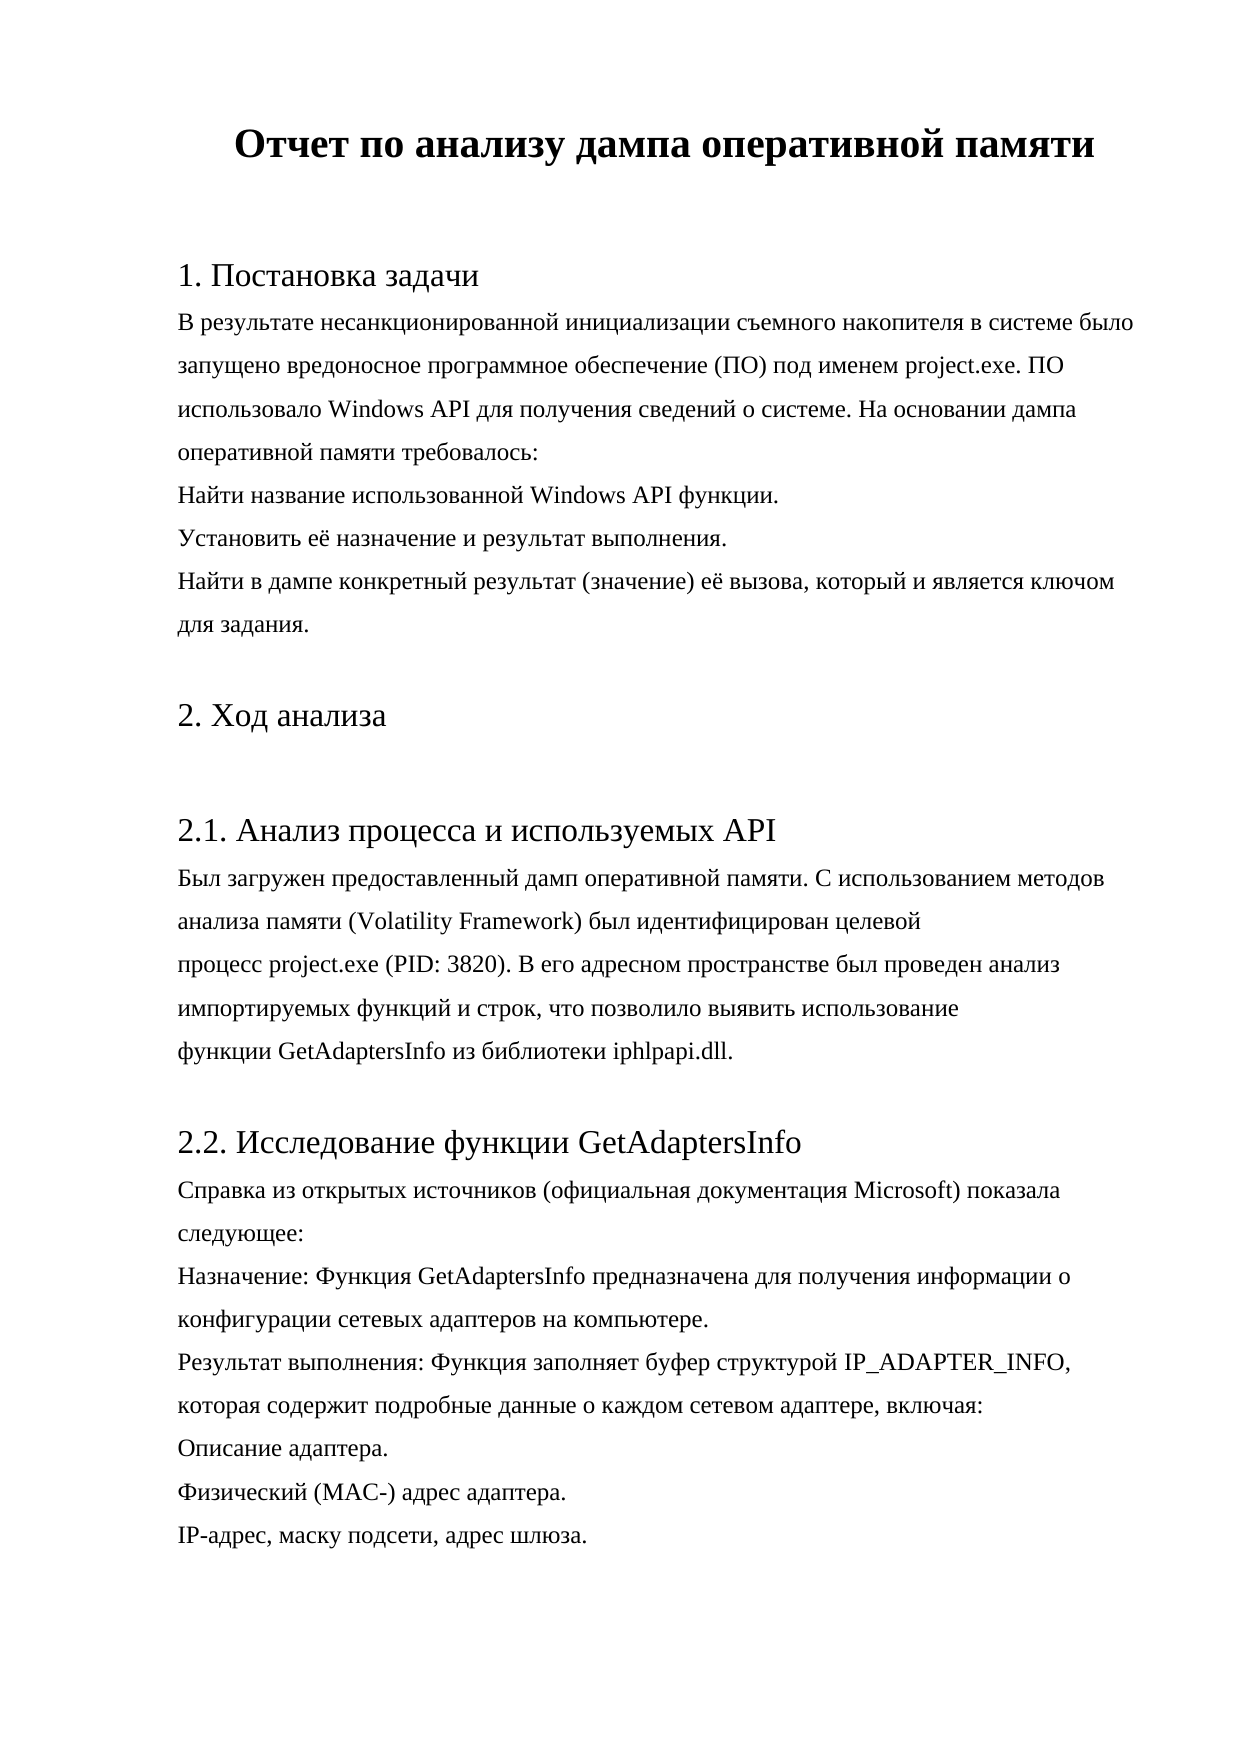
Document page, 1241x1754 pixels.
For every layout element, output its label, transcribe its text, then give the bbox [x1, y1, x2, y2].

text Найти название использованной Windows API функции. [177, 480, 1152, 509]
text Результат выполнения: Функция заполняет буфер структурой IP_ADAPTER_INFO, которая содержит подробные данные о каждом сетевом адаптере, включая: [177, 1347, 1152, 1419]
text Установить её назначение и результат выполнения. [177, 523, 1152, 552]
text 1. Постановка задачи В результате несанкционированной инициализации съемного накопителя в системе было запущено вредоносное программное обеспечение (ПО) под именем project.exe. ПО использовало Windows API для получения сведений о системе. На основании дампа оперативной памяти требовалось: [177, 255, 1152, 466]
text Физический (MAC-) адрес адаптера. [177, 1477, 1152, 1505]
text 2.2. Исследование функции GetAdaptersInfo Справка из открытых источников (официальная документация Microsoft) показала следующее: [177, 1122, 1152, 1247]
text IP-адрес, маску подсети, адрес шлюза. [177, 1520, 1152, 1548]
text Найти в дампе конкретный результат (значение) её вызова, который и является ключом для задания. [177, 566, 1152, 638]
text 2.1. Анализ процесса и используемых API Был загружен предоставленный дамп оперативной памяти. С использованием методов анализа памяти (Volatility Framework) был идентифицирован целевой процесс project.exe (PID: 3820). В его адресном пространстве был проведен анализ импортируемых функций и строк, что позволило выявить использование функции GetAdaptersInfo из библиотеки iphlpapi.dll. [177, 811, 1152, 1064]
text Описание адаптера. [177, 1433, 1152, 1462]
text 2. Ход анализа [177, 696, 1152, 734]
text Отчет по анализу дампа оперативной памяти [177, 118, 1152, 166]
text Назначение: Функция GetAdaptersInfo предназначена для получения информации о конфигурации сетевых адаптеров на компьютере. [177, 1261, 1152, 1333]
